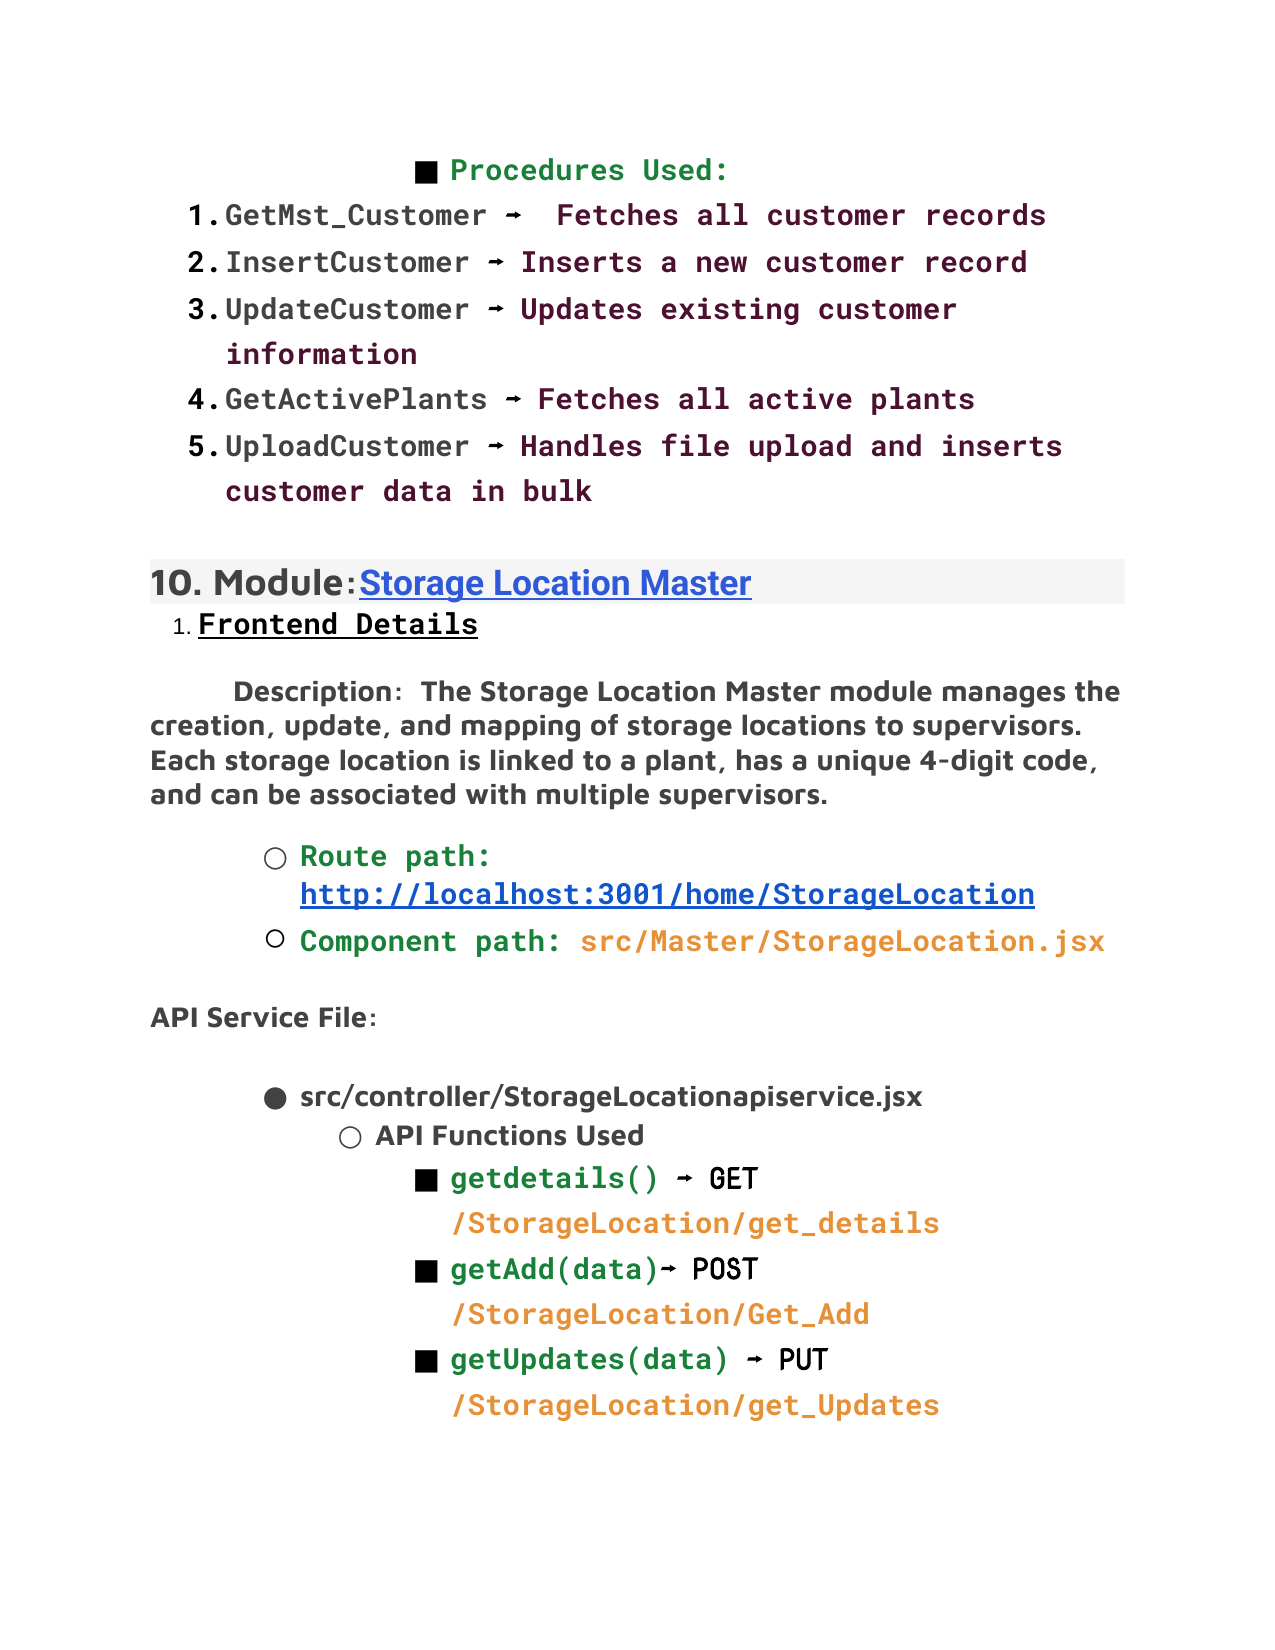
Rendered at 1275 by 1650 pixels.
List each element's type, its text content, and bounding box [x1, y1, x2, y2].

list src/controller/StorageLocationapiservice.jsx [262, 1078, 1125, 1113]
subtitle 10. Module:Storage Location Master [150, 559, 1125, 604]
list UpdateCustomer → Updates existing customer information [187, 287, 1125, 372]
list UploadCustomer → Handles file upload and inserts customer data in bulk [187, 425, 1125, 509]
list InsertCustomer → Inserts a new customer record [187, 241, 1125, 281]
subtitle Route path: http://localhost:3001/home/StorageLocation [262, 835, 1125, 912]
text Description: The Storage Location Master module manages the creation, update, and mapping of storage locations to supervisors. Each storage location is linked to a plant, has a unique 4-digit code, and can be associated with multiple supervisors. [150, 673, 1125, 810]
list GetActivePlants → Fetches all active plants [187, 378, 1125, 419]
list API Functions Used [337, 1118, 1125, 1152]
subtitle Component path: src/Master/StorageLocation.jsx [262, 912, 1125, 960]
list getdetails() → GET /StorageLocation/get_details [412, 1157, 1125, 1242]
text 1. Frontend Details [150, 604, 1125, 643]
list Procedures Used: [412, 150, 1125, 188]
list getAdd(data)→ POST /StorageLocation/Get_Add [412, 1248, 1125, 1332]
list getUpdates(data) → PUT /StorageLocation/get_Updates [412, 1338, 1125, 1423]
text API Service File: [150, 999, 1125, 1034]
list GetMst_Customer → Fetches all customer records [187, 194, 1125, 235]
